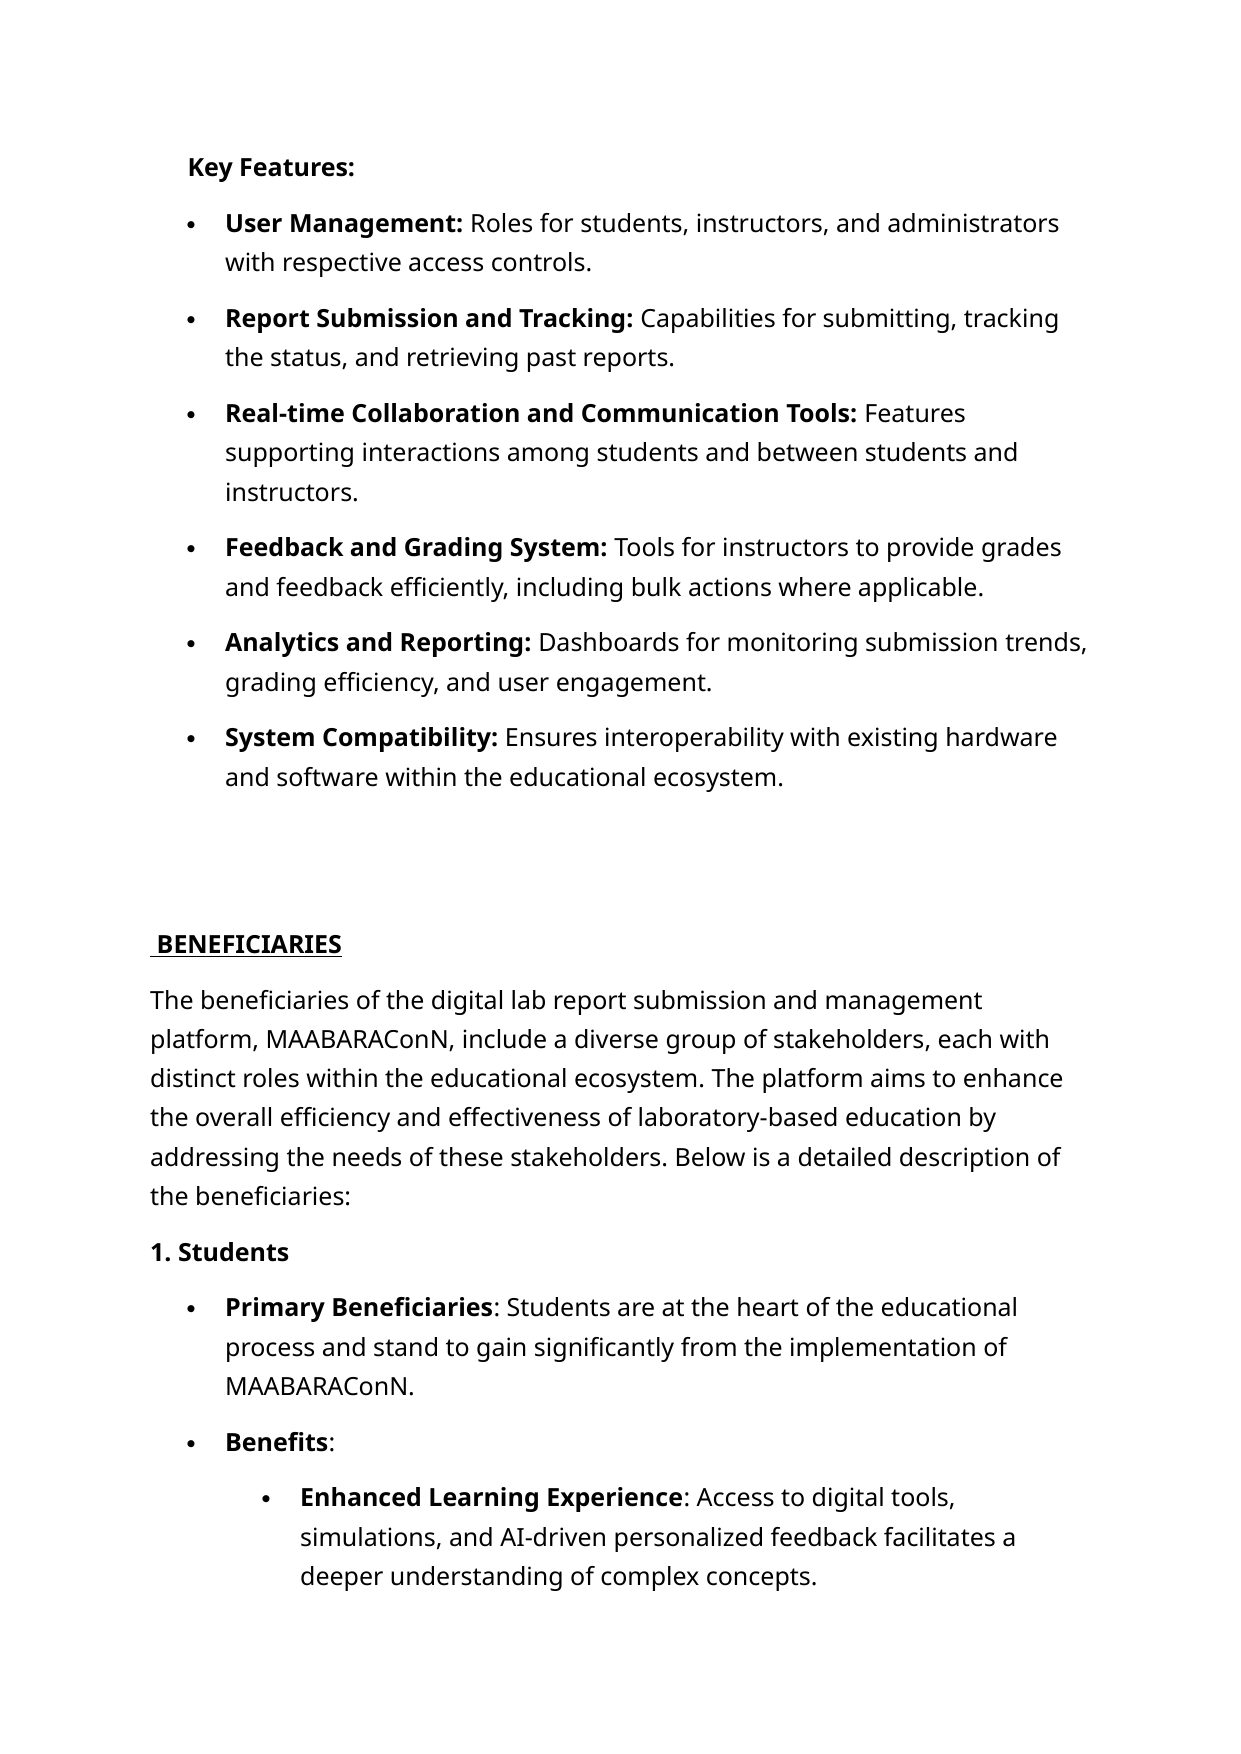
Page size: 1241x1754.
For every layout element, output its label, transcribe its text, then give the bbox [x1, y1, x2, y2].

list System Compatibility: Ensures interoperability with existing hardware and software within the educational ecosystem. [187, 720, 1090, 793]
list Real-time Collaboration and Communication Tools: Features supporting interactions among students and between students and instructors. [187, 396, 1090, 508]
list Enhanced Learning Experience: Access to digital tools, simulations, and AI-driven personalized feedback facilitates a deeper understanding of complex concepts. [262, 1480, 1090, 1592]
list Report Submission and Tracking: Capabilities for submitting, tracking the status, and retrieving past reports. [187, 301, 1090, 374]
list User Management: Roles for students, instructors, and administrators with respective access controls. [187, 206, 1090, 279]
list Benefits: [187, 1424, 1090, 1458]
list Analytics and Reporting: Dashboards for monitoring submission trends, grading efficiency, and user engagement. [187, 625, 1090, 698]
text 1. Students [150, 1234, 1090, 1268]
text BENEFICIARIES [150, 927, 1090, 961]
text Key Features: [187, 150, 1090, 184]
list Feedback and Grading System: Tools for instructors to provide grades and feedback efficiently, including bulk actions where applicable. [187, 530, 1090, 603]
list Primary Beneficiaries: Students are at the heart of the educational process and stand to gain significantly from the implementation of MAABARAConN. [187, 1290, 1090, 1402]
text The beneficiaries of the digital lab report submission and management platform, MAABARAConN, include a diverse group of stakeholders, each with distinct roles within the educational ecosystem. The platform aims to enhance the overall efficiency and effectiveness of laboratory-based education by addressing the needs of these stakeholders. Below is a detailed description of the beneficiaries: [150, 982, 1090, 1212]
